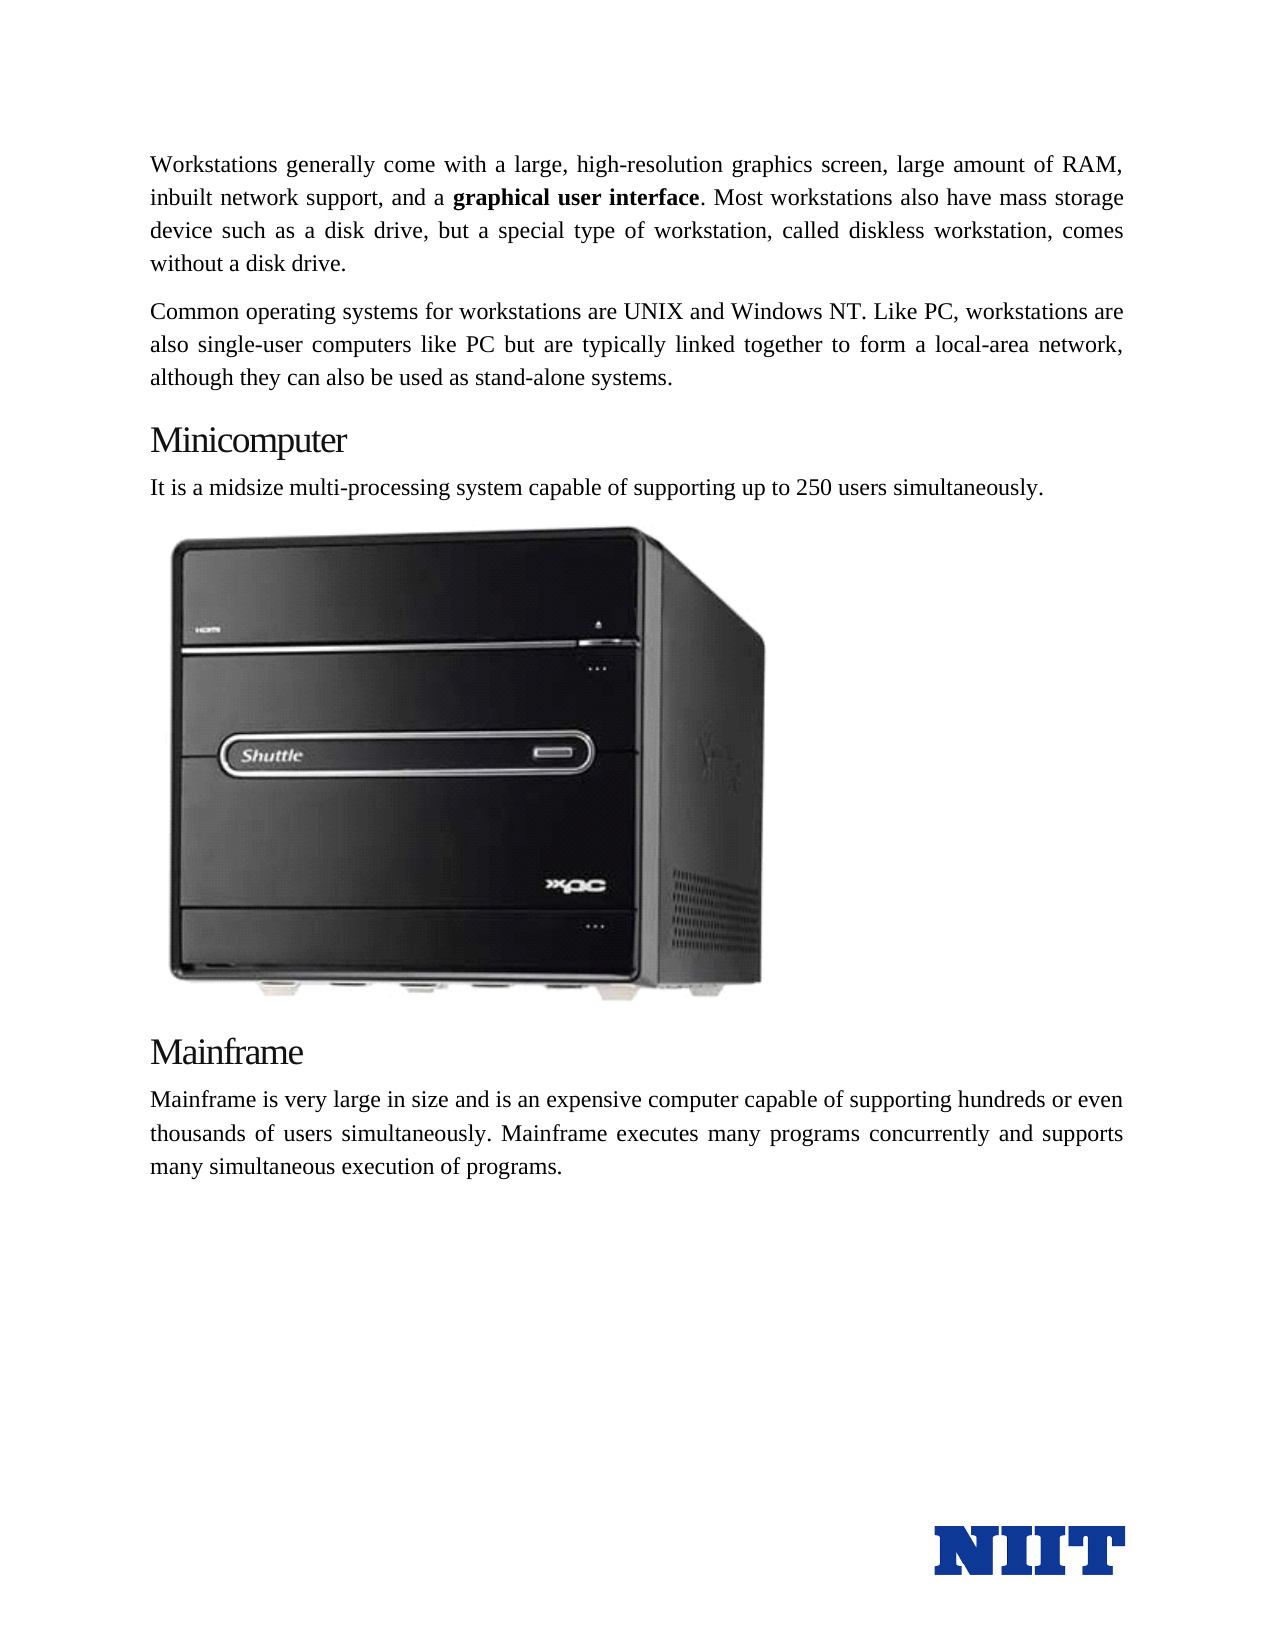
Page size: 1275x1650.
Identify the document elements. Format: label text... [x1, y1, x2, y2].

text Common operating systems for workstations are UNIX and Windows NT. Like PC, workstations are also single-user computers like PC but are typically linked together to form a local-area network, although they can also be used as stand-alone systems. [150, 297, 1125, 391]
text Mainframe [150, 1030, 1125, 1073]
picture [934, 1526, 1125, 1575]
text Mainframe is very large in size and is an expensive computer capable of supporting hundreds or even thousands of users simultaneously. Mainframe executes many programs concurrently and supports many simultaneous execution of programs. [150, 1085, 1125, 1179]
text It is a midsize multi-processing system capable of supporting up to 250 users simultaneously. [150, 473, 1125, 501]
text Minicomputer [150, 417, 1125, 460]
picture [150, 520, 785, 1004]
text Workstations generally come with a large, high-resolution graphics screen, large amount of RAM, inbuilt network support, and a graphical user interface. Most workstations also have mass storage device such as a disk drive, but a special type of workstation, called diskless workstation, comes without a disk drive. [150, 150, 1125, 277]
